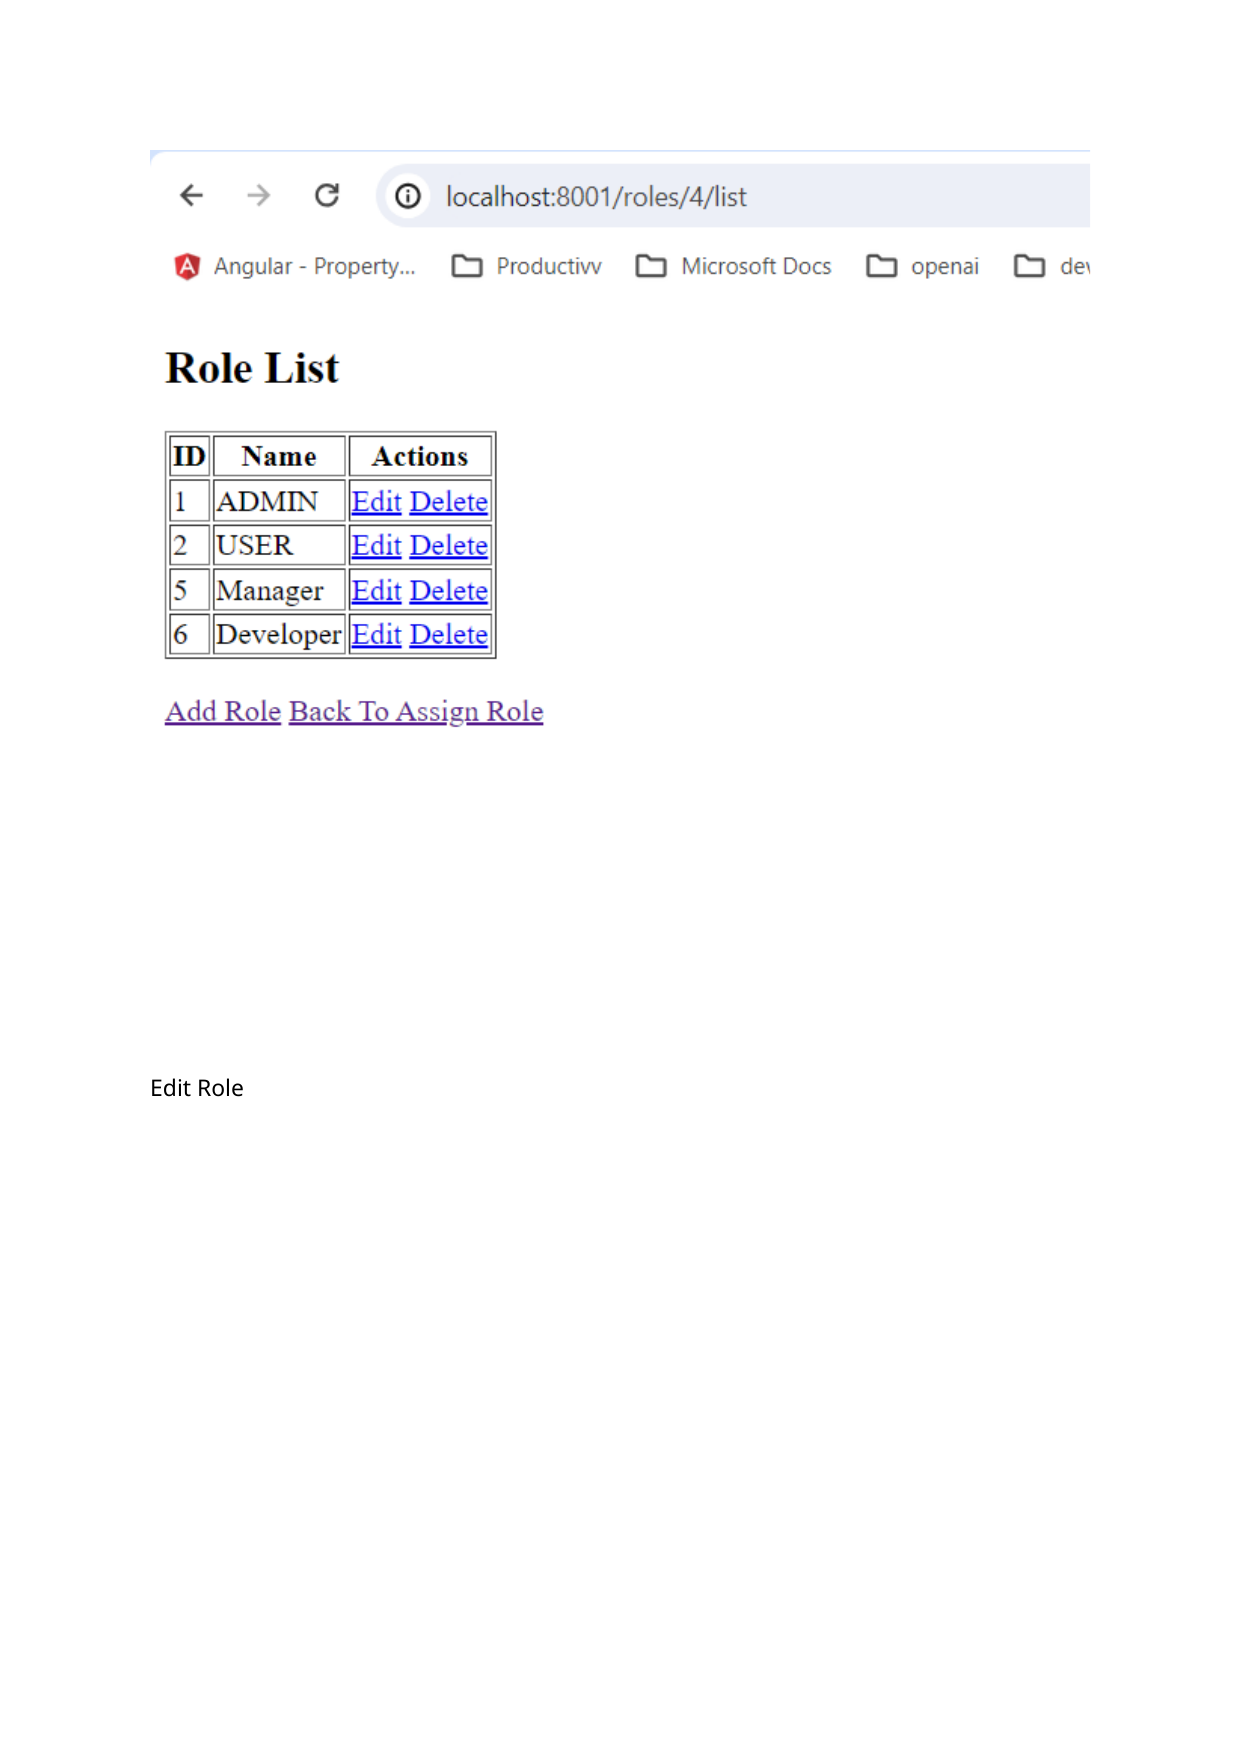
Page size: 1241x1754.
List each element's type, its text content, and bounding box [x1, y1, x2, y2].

picture [150, 150, 1091, 952]
text Edit Role [150, 1072, 1090, 1103]
